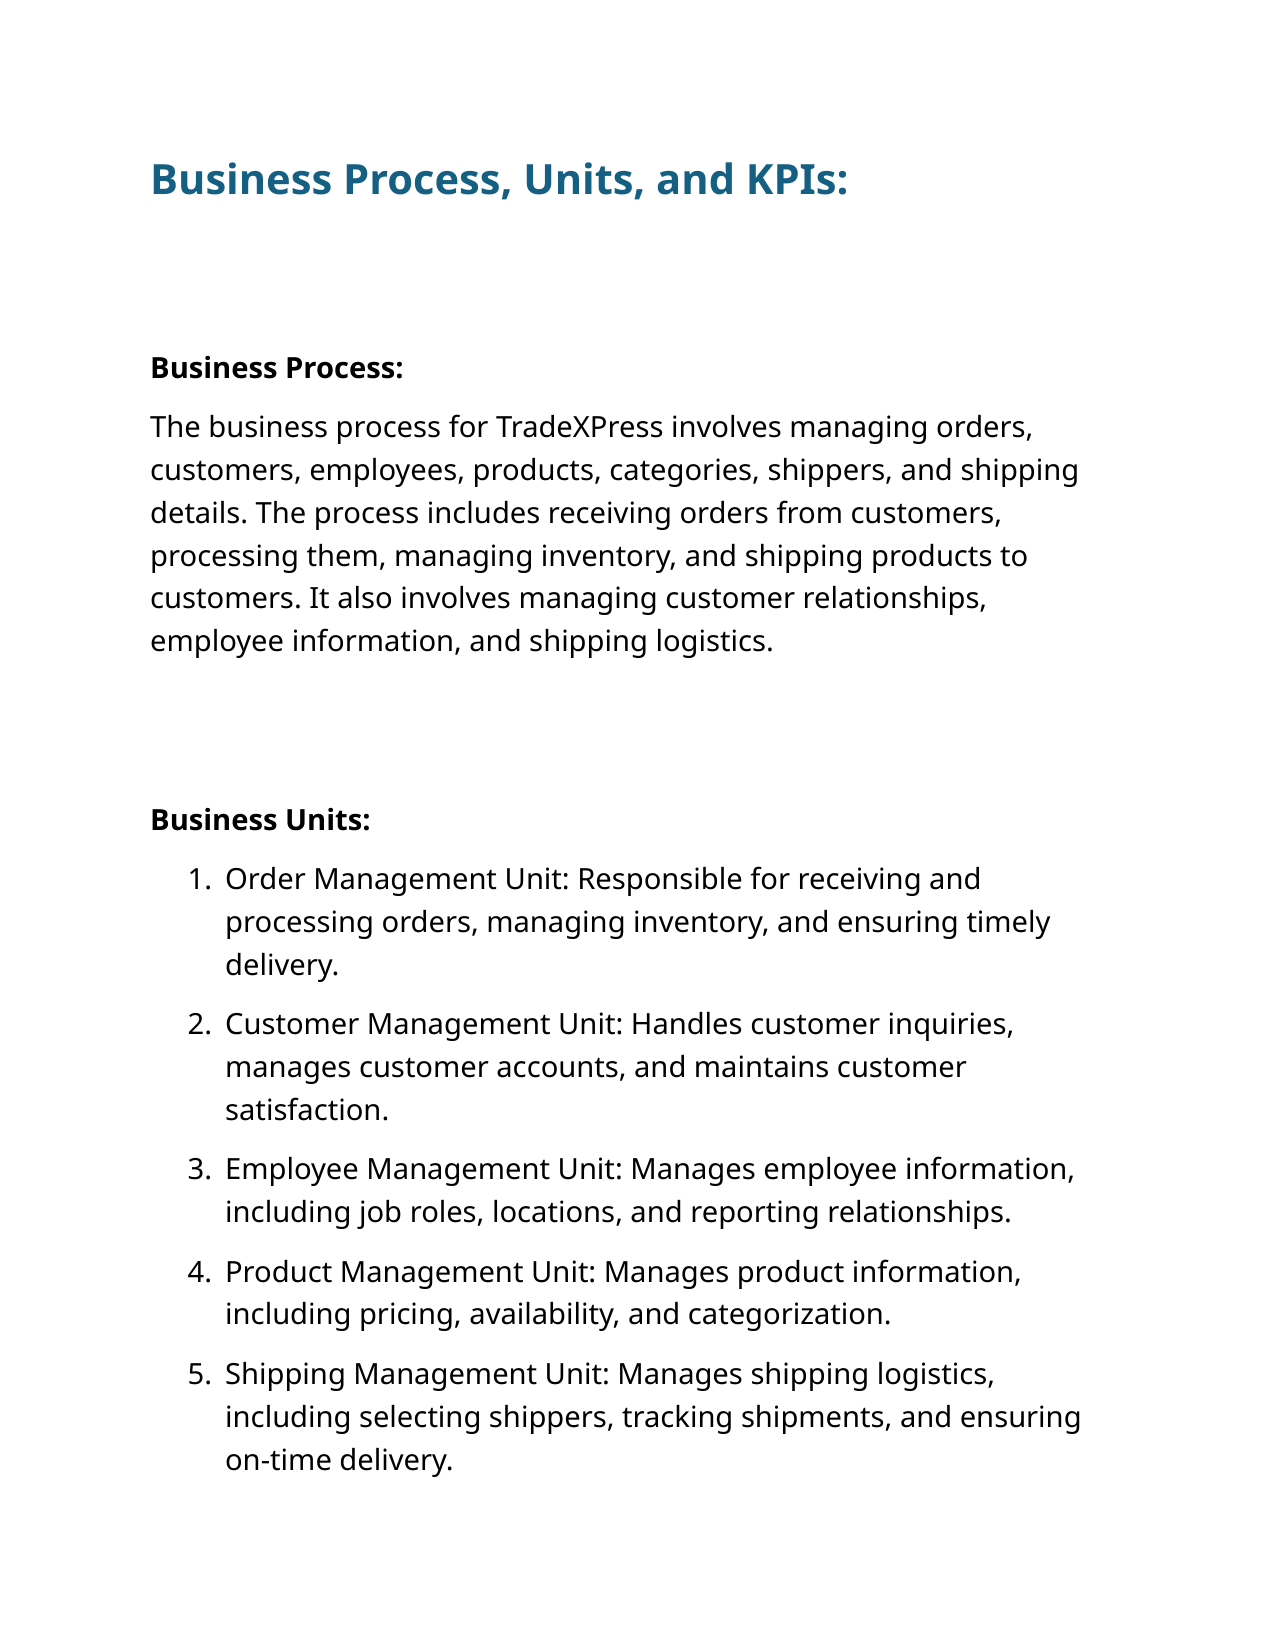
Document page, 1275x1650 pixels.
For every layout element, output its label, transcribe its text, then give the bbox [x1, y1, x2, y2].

list Employee Management Unit: Manages employee information, including job roles, locations, and reporting relationships. [187, 1148, 1125, 1231]
text Business Units: [150, 799, 1125, 838]
list Shipping Management Unit: Manages shipping logistics, including selecting shippers, tracking shipments, and ensuring on-time delivery. [187, 1353, 1125, 1478]
text Business Process: [150, 347, 1125, 387]
text Business Process, Units, and KPIs: [150, 150, 1125, 207]
list Customer Management Unit: Handles customer inquiries, manages customer accounts, and maintains customer satisfaction. [187, 1003, 1125, 1129]
list Product Management Unit: Manages product information, including pricing, availability, and categorization. [187, 1251, 1125, 1333]
list Order Management Unit: Responsible for receiving and processing orders, managing inventory, and ensuring timely delivery. [187, 858, 1125, 984]
text The business process for TradeXPress involves managing orders, customers, employees, products, categories, shippers, and shipping details. The process includes receiving orders from customers, processing them, managing inventory, and shipping products to customers. It also involves managing customer relationships, employee information, and shipping logistics. [150, 406, 1125, 660]
